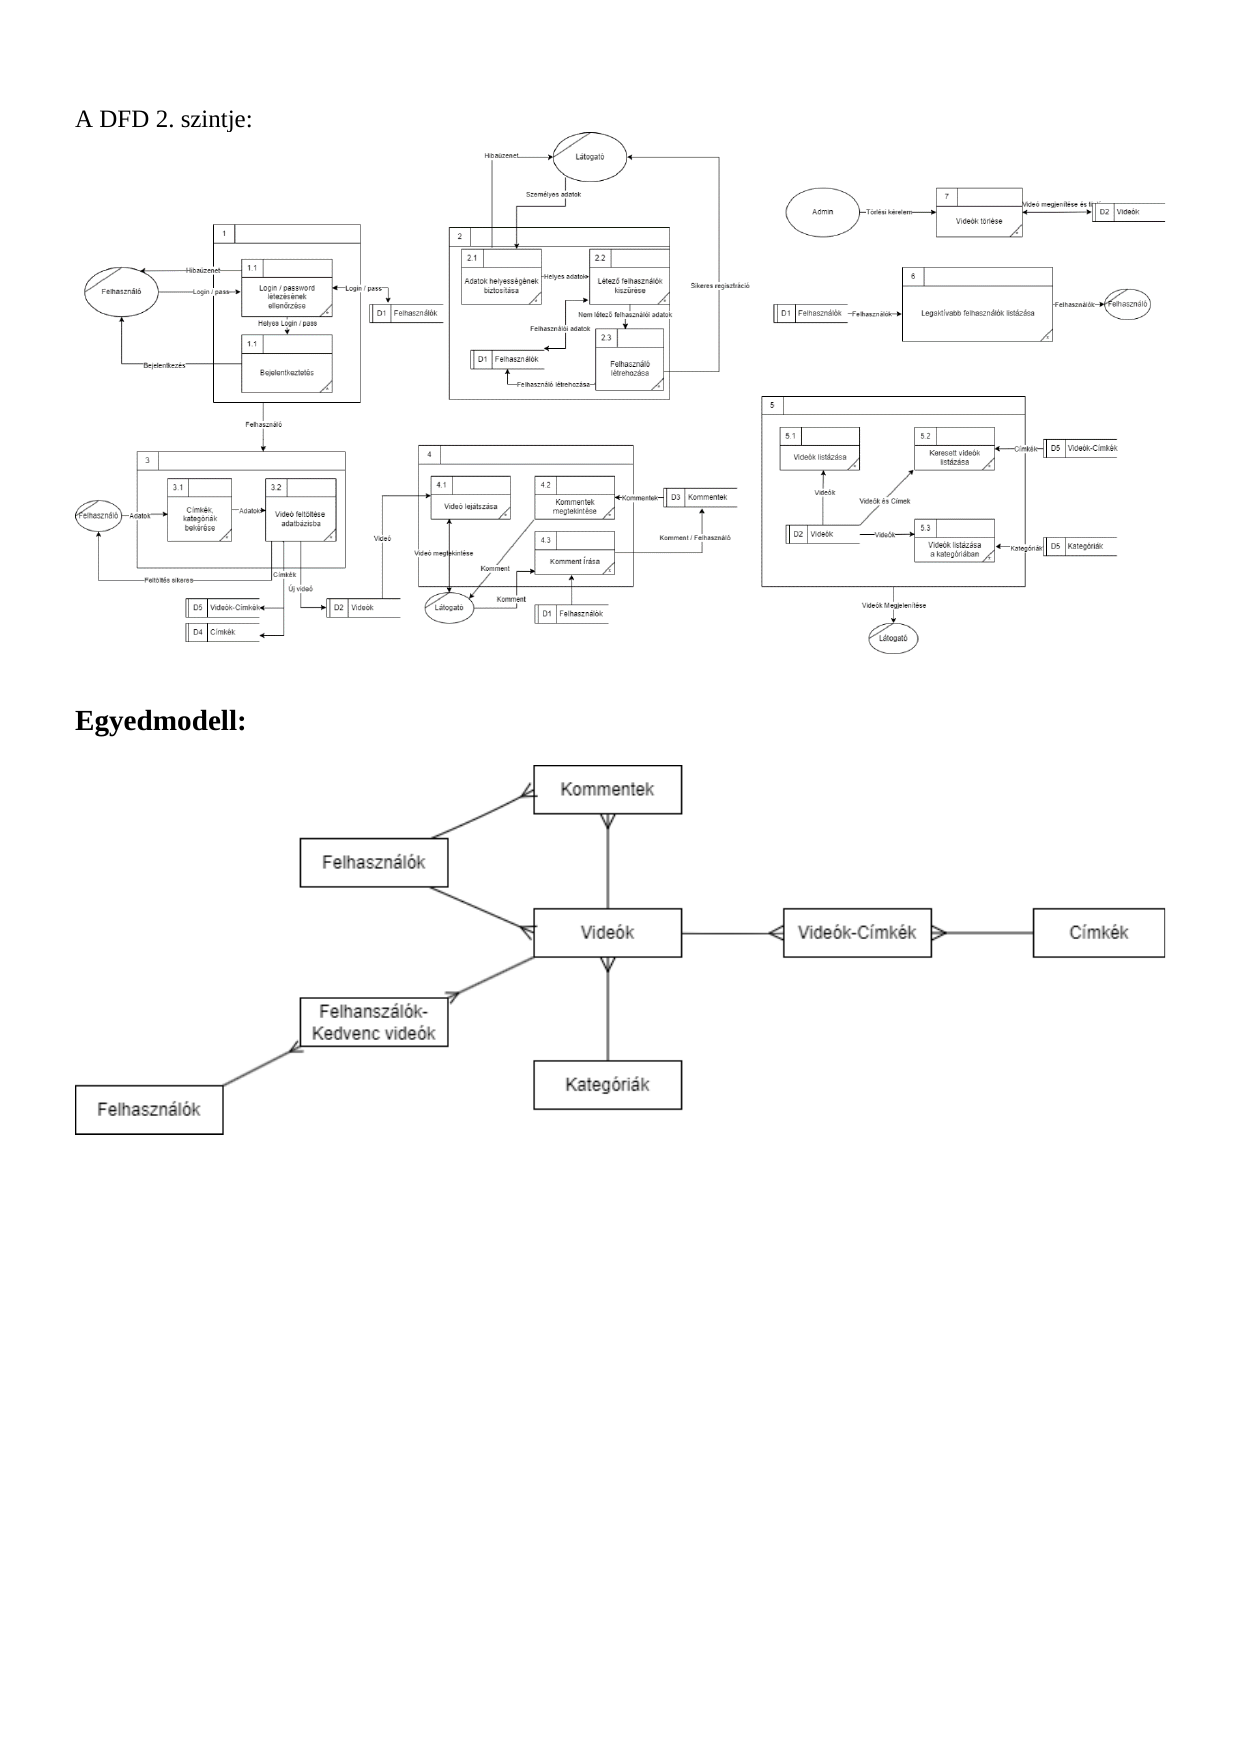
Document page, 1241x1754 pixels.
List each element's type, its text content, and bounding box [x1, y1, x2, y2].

text A DFD 2. szintje: [75, 104, 1165, 132]
picture [75, 765, 1166, 1135]
picture [75, 132, 1166, 654]
subtitle Egyedmodell: [75, 703, 1165, 736]
